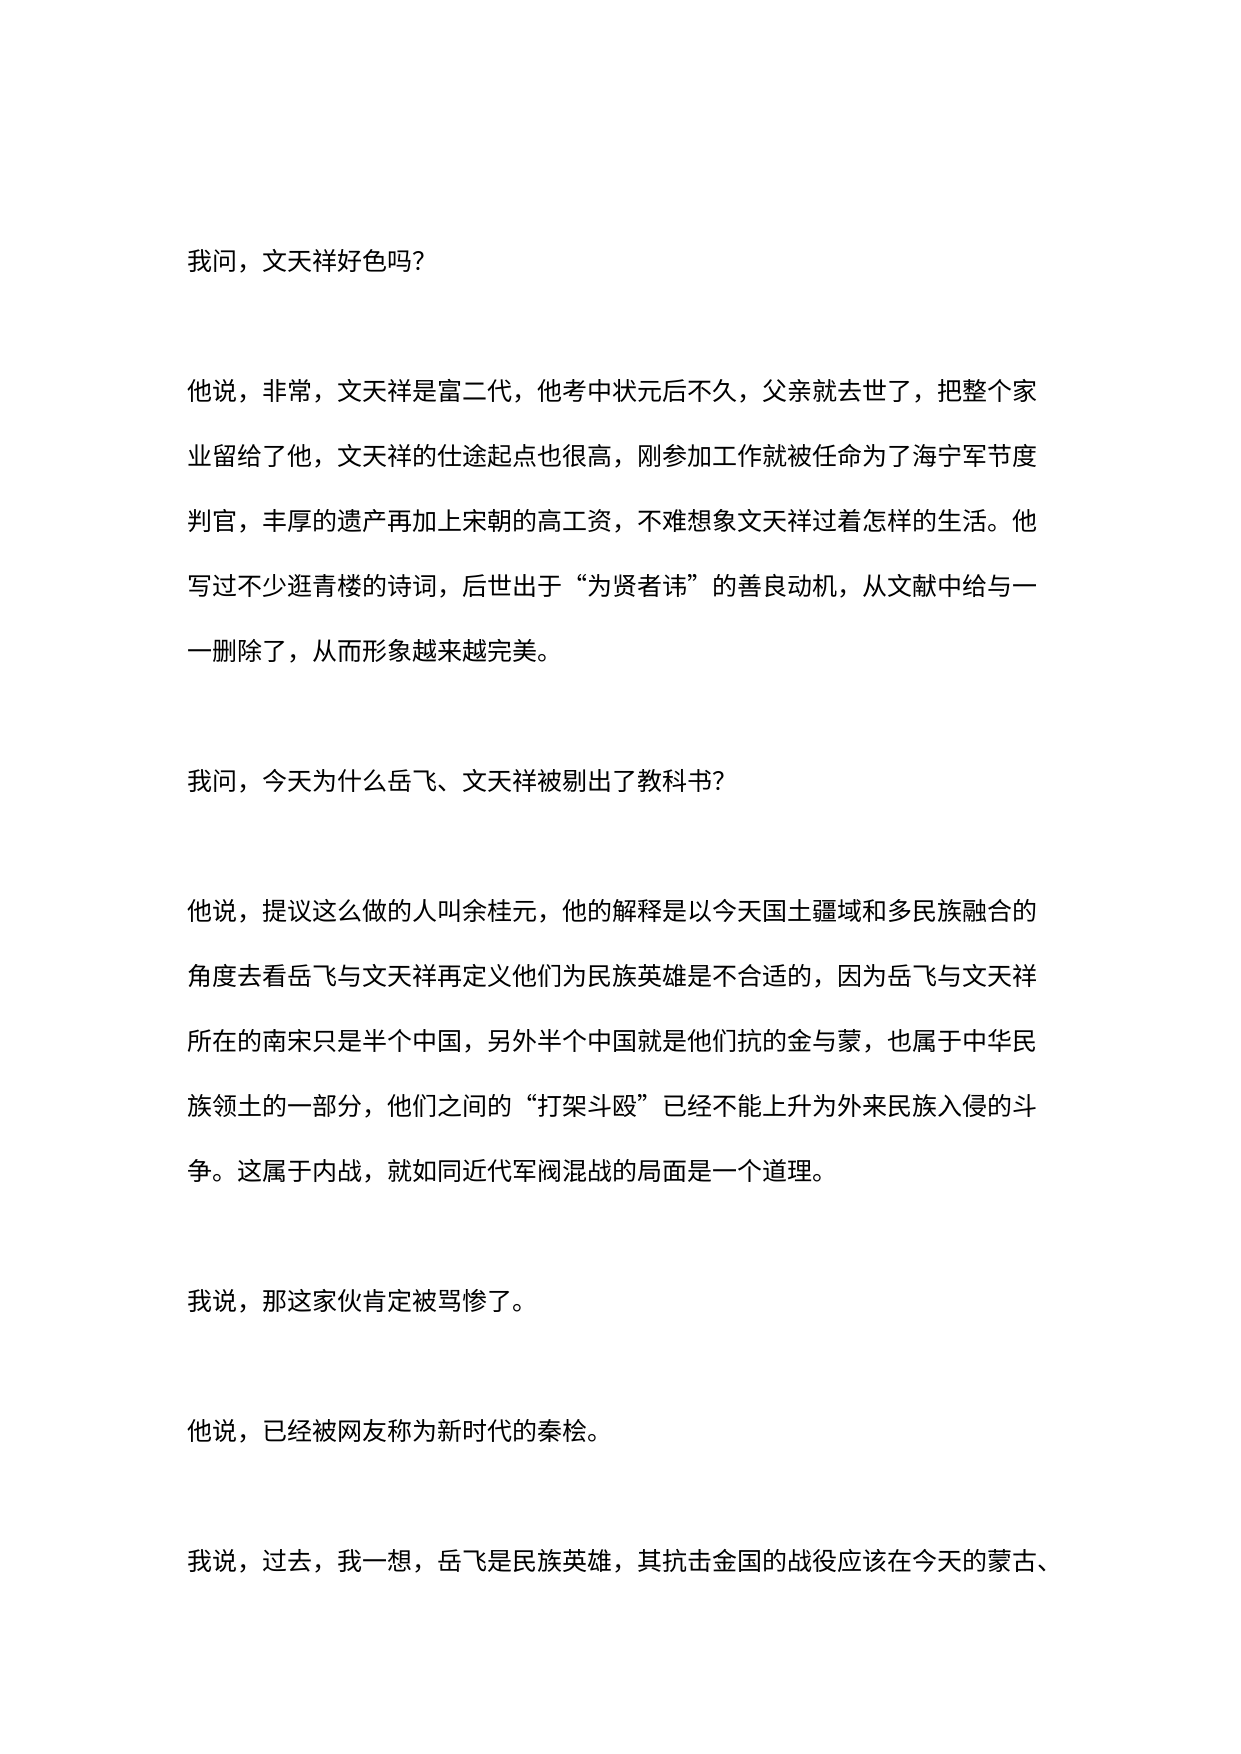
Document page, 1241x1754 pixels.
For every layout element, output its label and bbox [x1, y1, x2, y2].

text [187, 162, 1053, 1592]
